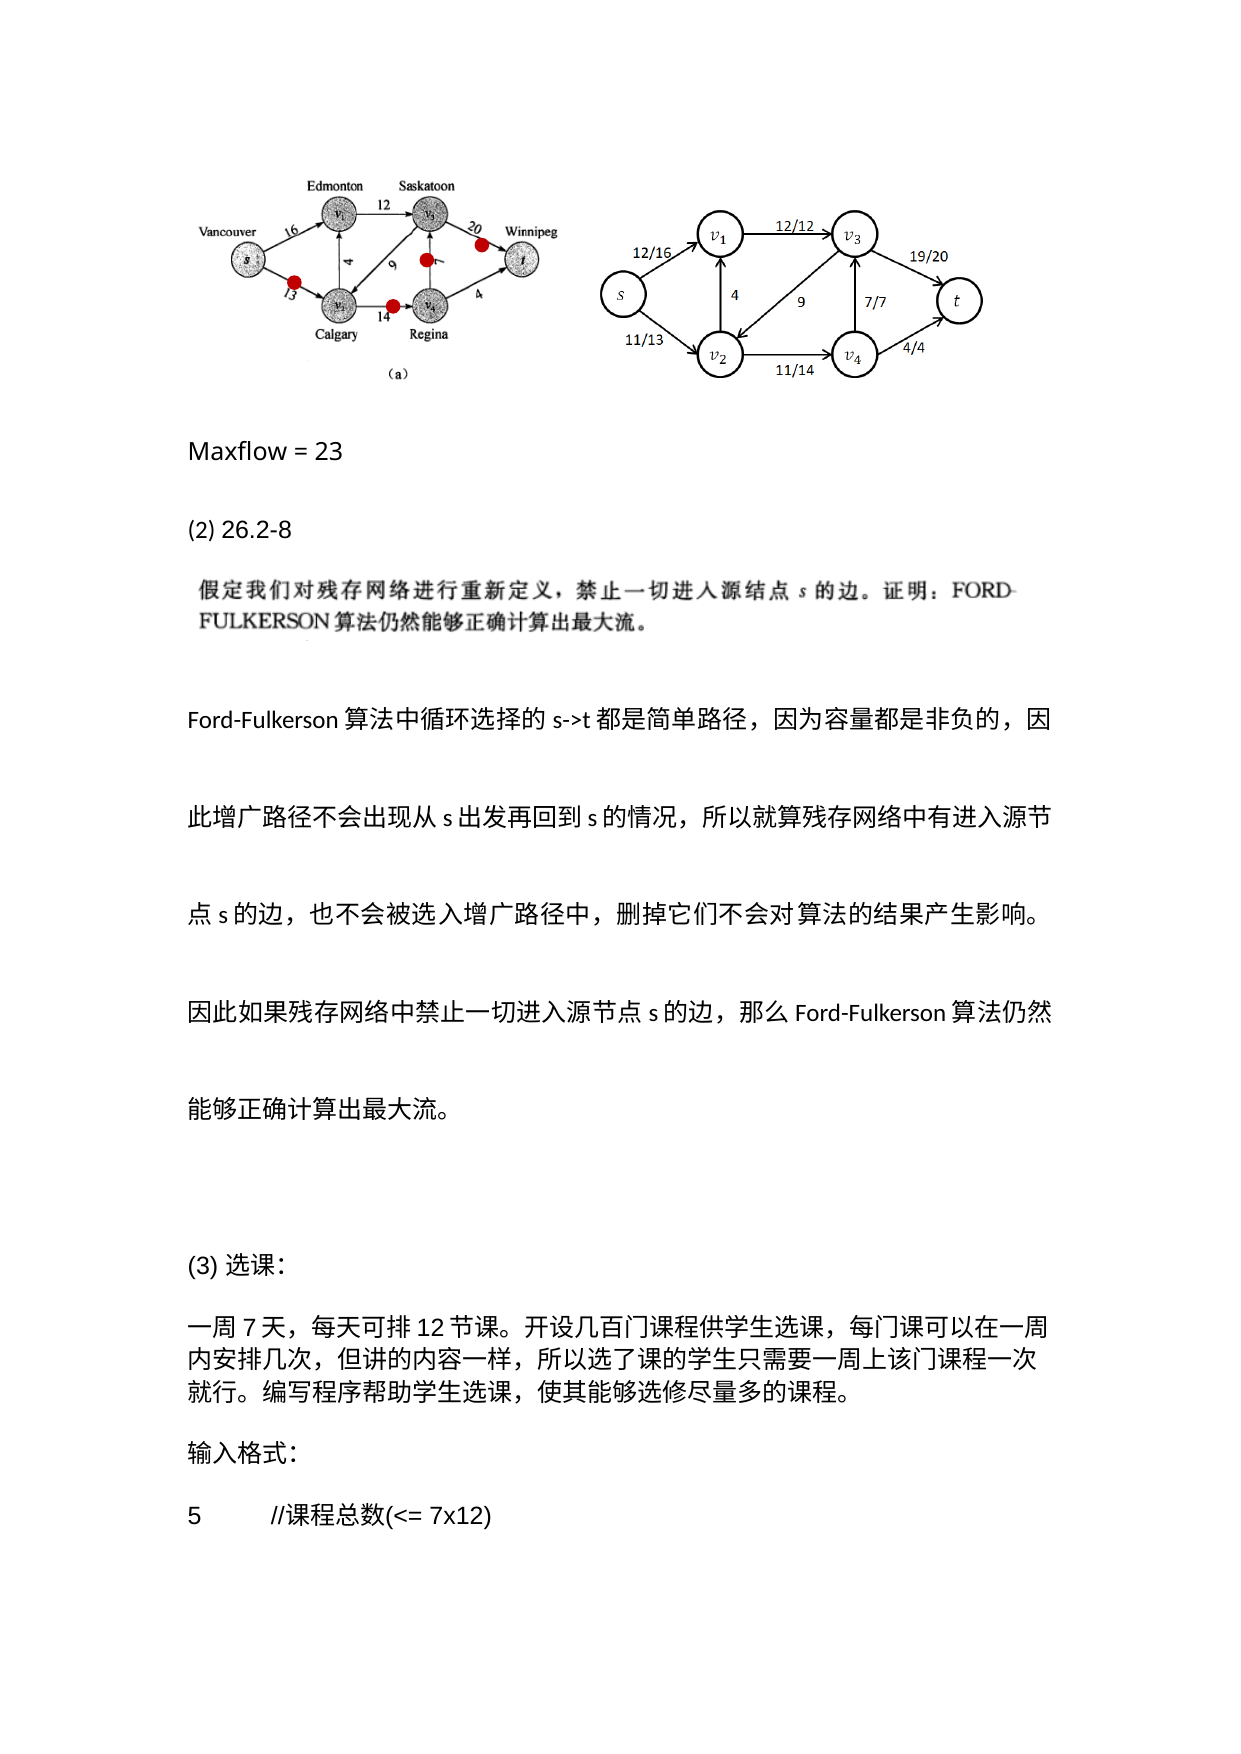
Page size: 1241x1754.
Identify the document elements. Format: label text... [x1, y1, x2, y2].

picture [187, 162, 989, 385]
text (3) 选课： [187, 1249, 1053, 1282]
text 输入格式： [187, 1438, 1053, 1470]
text 一周7天，每天可排12节课。开设几百门课程供学生选课，每门课可以在一周内安排几次，但讲的内容一样，所以选了课的学生只需要一周上该门课程一次就行。编写程序帮助学生选课，使其能够选修尽量多的课程。 [187, 1311, 1053, 1408]
picture [187, 574, 1027, 641]
list 26.2-8 [187, 513, 1053, 545]
text 5 //课程总数(<= 7x12) [187, 1499, 1053, 1532]
list Maxflow = 23 [187, 419, 1053, 484]
text Ford-Fulkerson算法中循环选择的s->t都是简单路径，因为容量都是非负的，因此增广路径不会出现从s出发再回到s的情况，所以就算残存网络中有进入源节点s的边，也不会被选入增广路径中，删掉它们不会对算法的结果产生影响。因此如果残存网络中禁止一切进入源节点s的边，那么Ford-Fulkerson算法仍然能够正确计算出最大流。 [187, 685, 1053, 1140]
